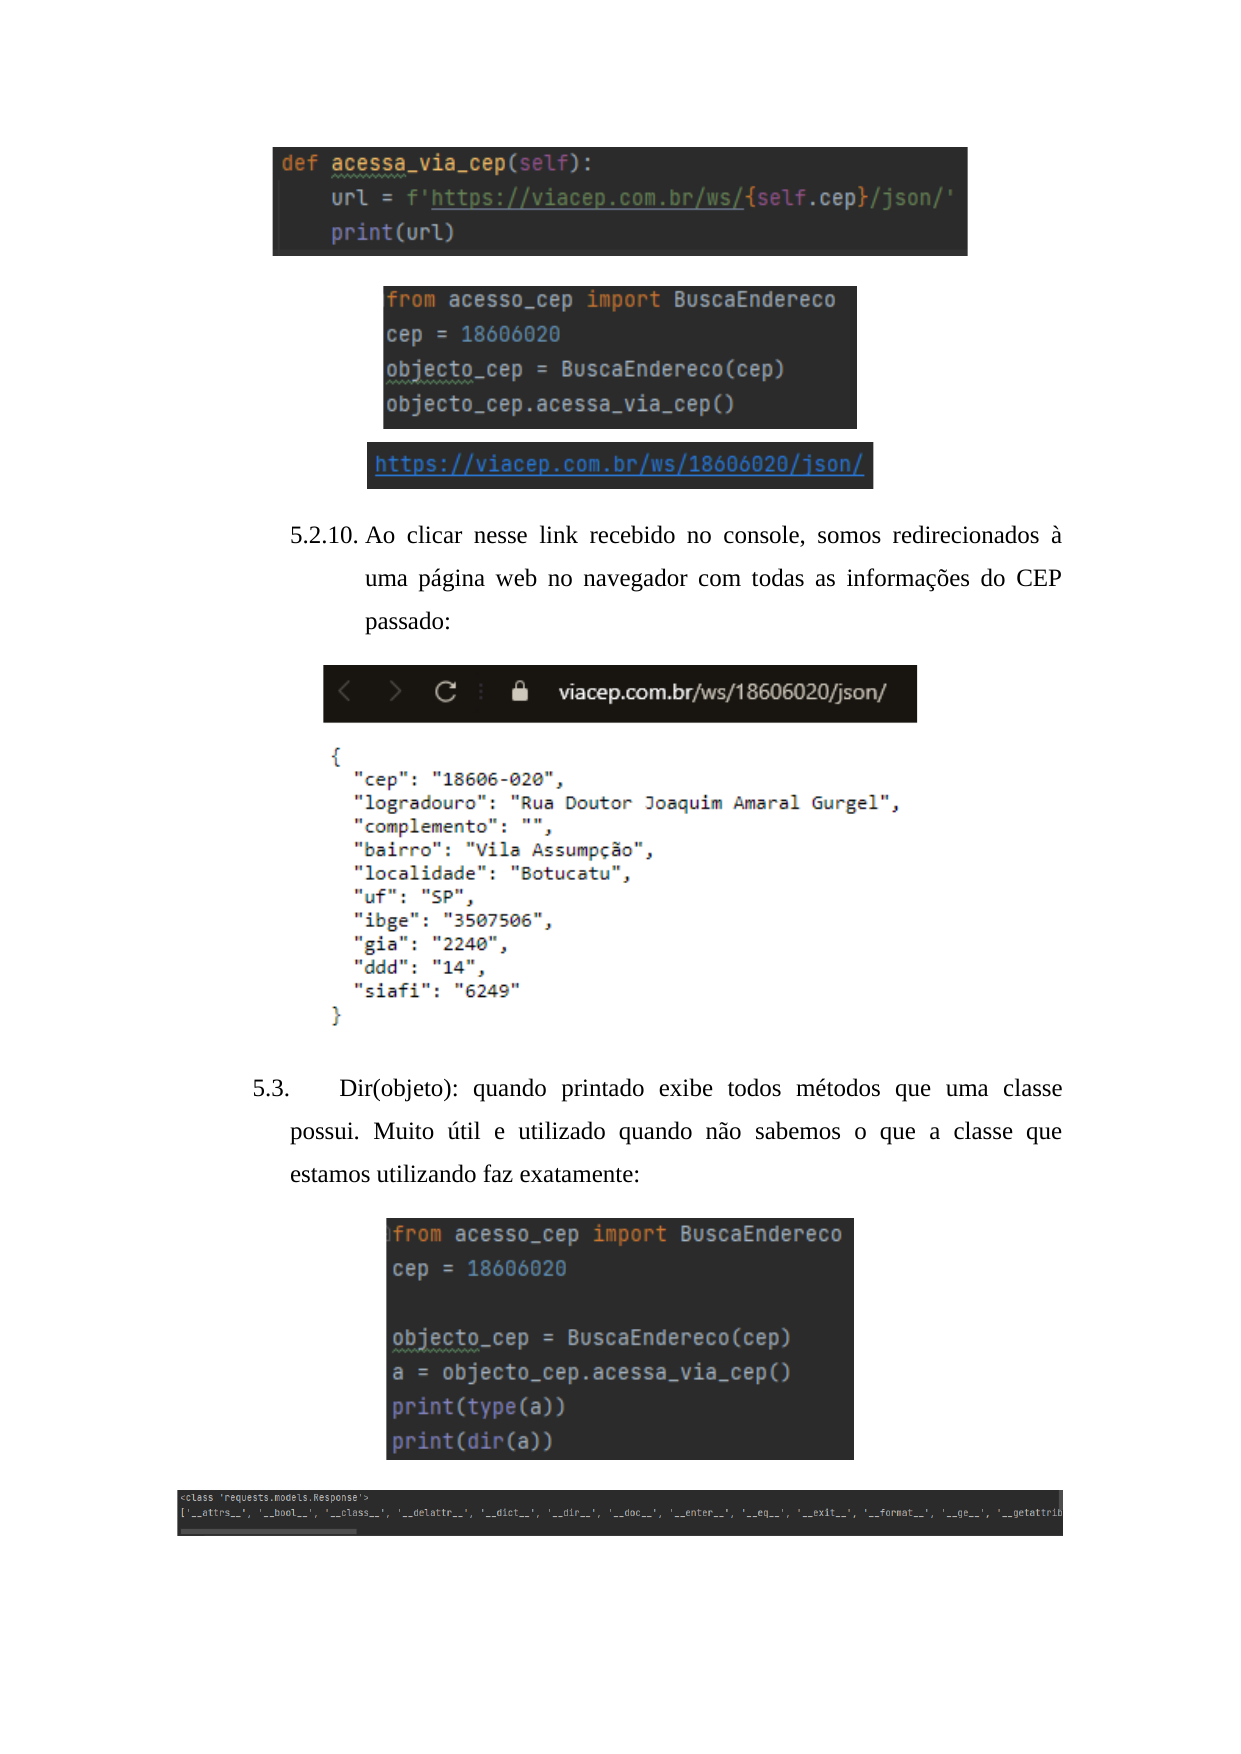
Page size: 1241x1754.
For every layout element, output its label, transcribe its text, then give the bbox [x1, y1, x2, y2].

picture [367, 442, 874, 489]
list Ao clicar nesse link recebido no console, somos redirecionados à uma página web no navegador com todas as informações do CEP passado: [290, 520, 1063, 635]
picture [383, 286, 857, 429]
picture [386, 1218, 854, 1460]
picture [177, 1490, 1063, 1536]
list Dir(objeto): quando printado exibe todos métodos que uma classe possui. Muito útil e utilizado quando não sabemos o que a classe que estamos utilizando faz exatamente: [252, 1073, 1063, 1188]
picture [272, 147, 968, 256]
picture [323, 665, 918, 1043]
